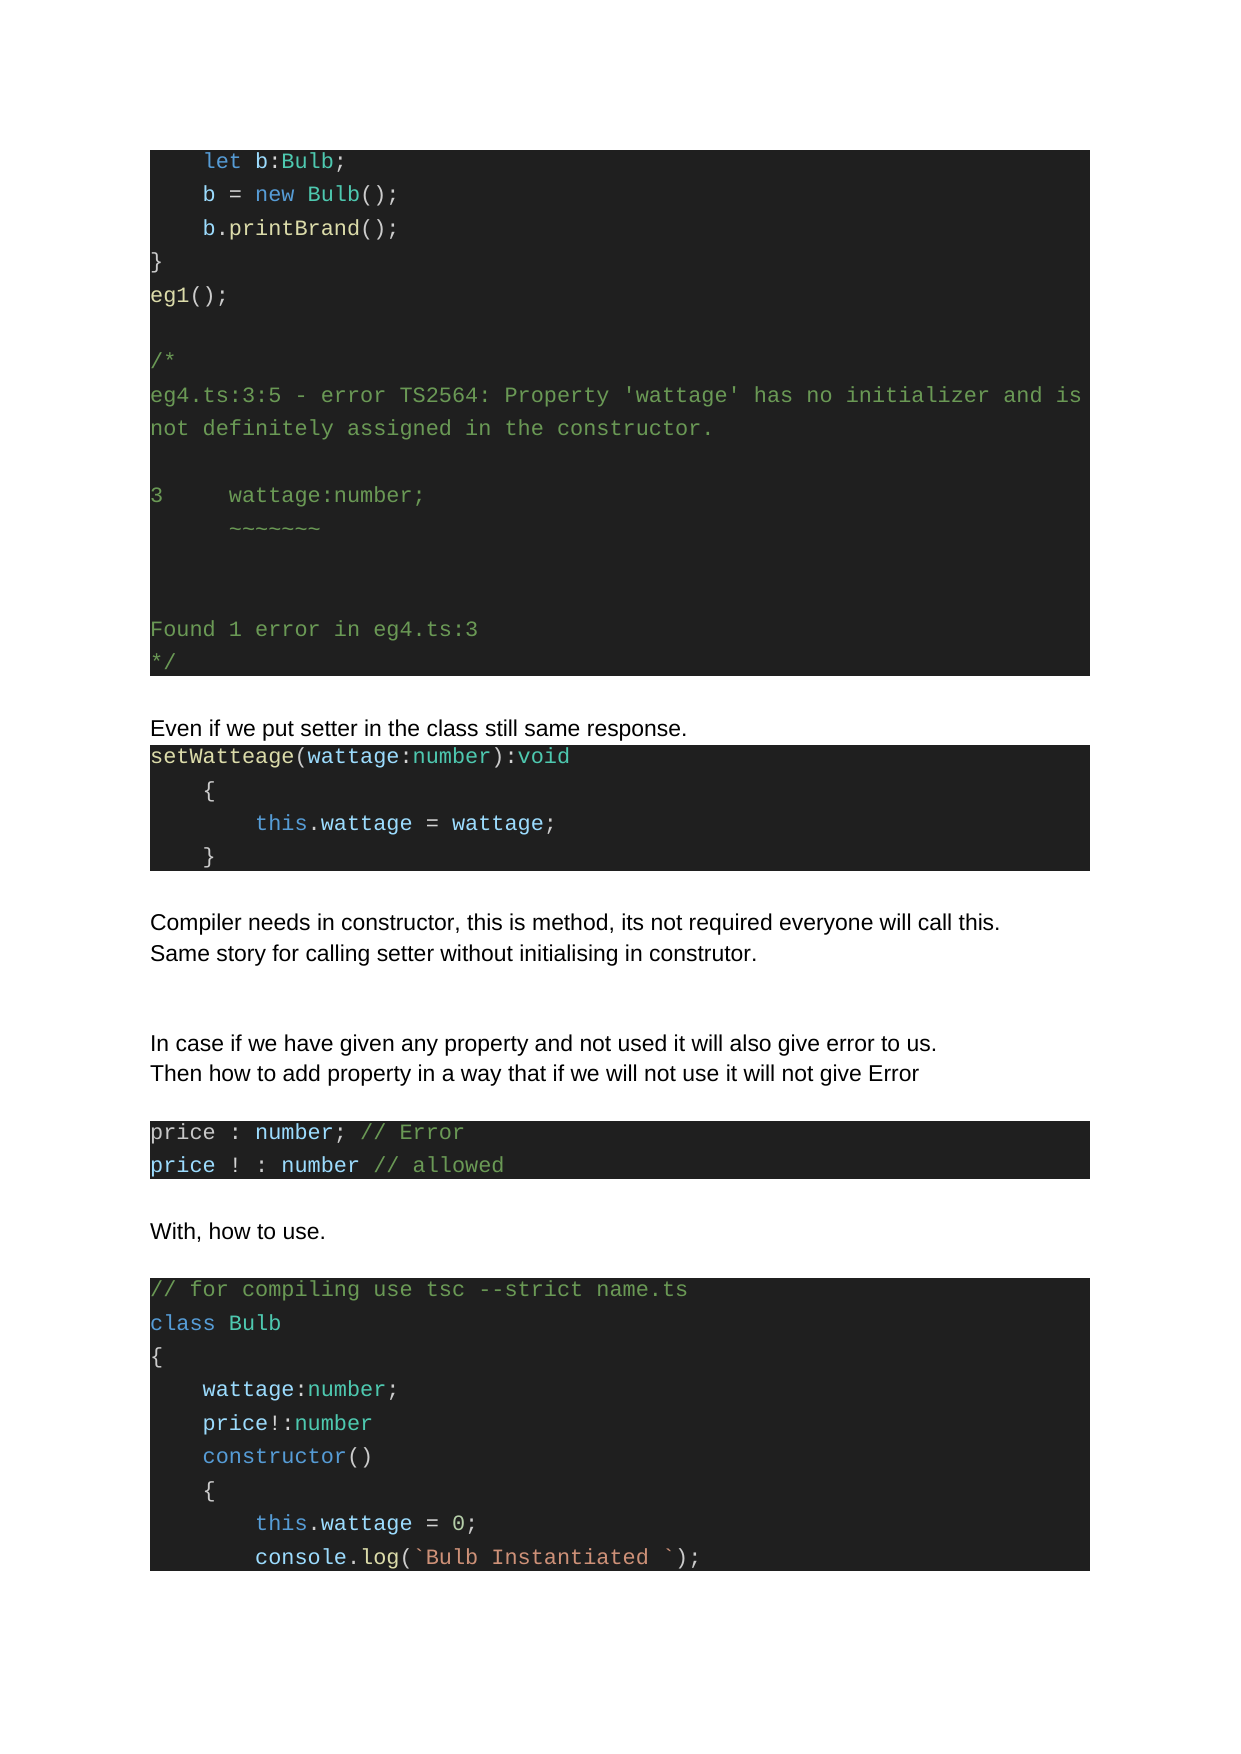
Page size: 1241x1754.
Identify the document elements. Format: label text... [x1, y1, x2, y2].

text { [150, 1345, 1090, 1370]
text With, how to use. [150, 1218, 1090, 1244]
text console.log(`Bulb Instantiated `); [150, 1546, 1090, 1571]
text } [150, 250, 1090, 275]
text b.printBrand(); [150, 217, 1090, 242]
text price ! : number // allowed [150, 1154, 1090, 1179]
text constructor() [150, 1446, 1090, 1470]
text In case if we have given any property and not used it will also give error to us. [150, 1030, 1090, 1057]
text Even if we put setter in the class still same response. [150, 715, 1090, 742]
text } [150, 846, 1090, 871]
text { [150, 1479, 1090, 1504]
text price!:number [150, 1412, 1090, 1437]
text Found 1 error in eg4.ts:3 [150, 618, 1090, 643]
text this.wattage = wattage; [150, 812, 1090, 837]
text eg1(); [150, 284, 1090, 308]
text b = new Bulb(); [150, 183, 1090, 208]
text setWatteage(wattage:number):void [150, 745, 1090, 770]
text let b:Bulb; [150, 150, 1090, 175]
text */ [150, 652, 1090, 676]
text class Bulb [150, 1312, 1090, 1337]
text Compiler needs in constructor, this is method, its not required everyone will call this. [150, 909, 1090, 936]
text wattage:number; [150, 1379, 1090, 1403]
text eg4.ts:3:5 - error TS2564: Property 'wattage' has no initializer and is not definitely assigned in the constructor. [150, 384, 1090, 442]
text ~~~~~~~ [150, 518, 1090, 543]
text price : number; // Error [150, 1121, 1090, 1146]
text 3 wattage:number; [150, 484, 1090, 509]
text /* [150, 351, 1090, 375]
text Then how to add property in a way that if we will not use it will not give Error [150, 1060, 1090, 1087]
text { [150, 779, 1090, 804]
text // for compiling use tsc --strict name.ts [150, 1278, 1090, 1303]
text this.wattage = 0; [150, 1512, 1090, 1537]
text Same story for calling setter without initialising in construtor. [150, 939, 1090, 966]
